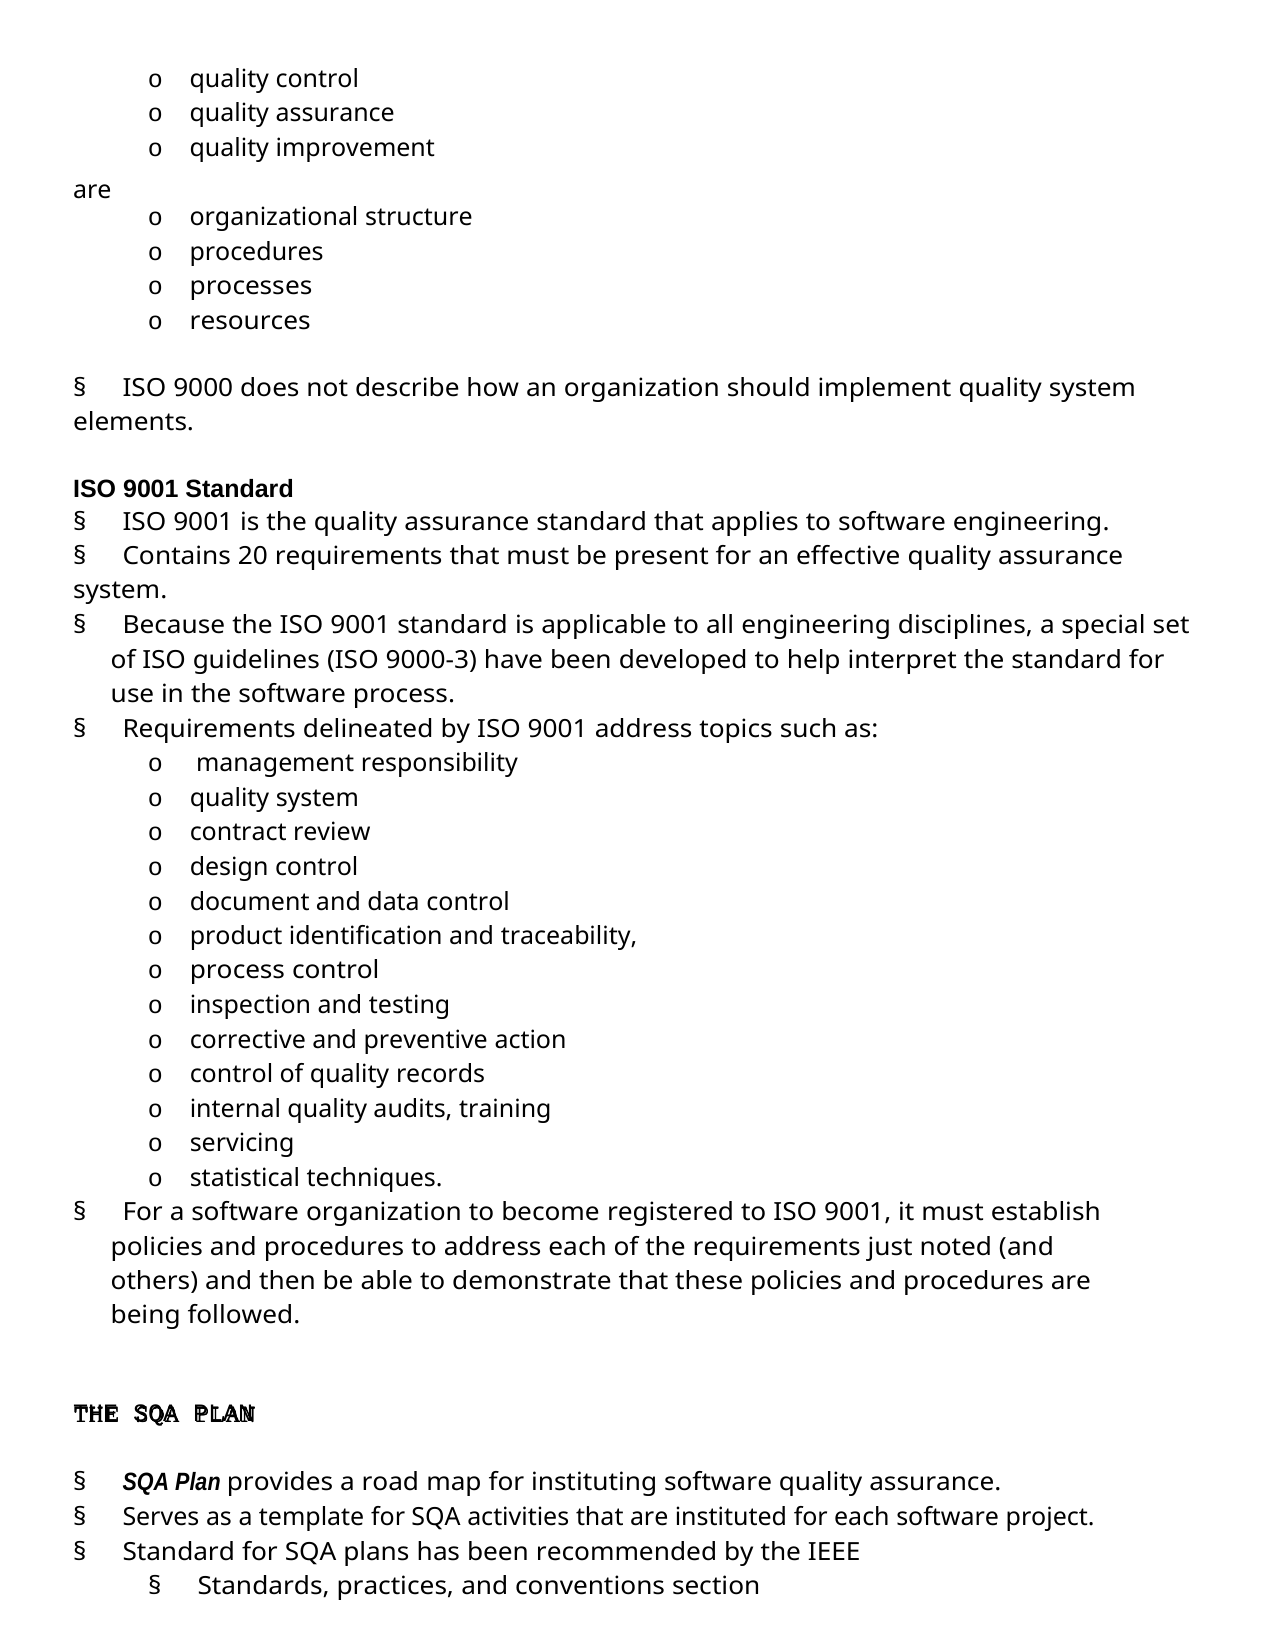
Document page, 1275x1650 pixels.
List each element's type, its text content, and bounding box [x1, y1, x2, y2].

text § ISO 9001 is the quality assurance standard that applies to software engineering. [73, 503, 1214, 537]
list organizational structure [148, 199, 1214, 233]
list control of quality records [148, 1056, 1214, 1090]
list management responsibility [148, 745, 1214, 779]
subtitle ISO 9001 Standard [73, 474, 1214, 502]
text § Because the ISO 9001 standard is applicable to all engineering disciplines, a special set of ISO guidelines (ISO 9000-3) have been developed to help interpret the standard for use in the software process. [73, 607, 1192, 710]
list contract review [148, 814, 1214, 848]
list document and data control [148, 883, 1214, 917]
list inspection and testing [148, 987, 1214, 1021]
list quality improvement [148, 129, 1214, 164]
list statistical techniques. [148, 1159, 1214, 1194]
text § ISO 9000 does not describe how an organization should implement quality system elements. [73, 370, 1214, 438]
text § Serves as a template for SQA activities that are instituted for each software project. [73, 1498, 1214, 1533]
list corrective and preventive action [148, 1021, 1214, 1056]
list product identiﬁcation and traceability, [148, 918, 1214, 952]
list quality assurance [148, 95, 1214, 129]
text § Contains 20 requirements that must be present for an effective quality assurance system. [73, 538, 1214, 606]
text § Standard for SQA plans has been recommended by the IEEE [73, 1533, 1214, 1567]
text are [73, 172, 112, 206]
text THE SQA PLAN [73, 1401, 1214, 1429]
list design control [148, 848, 1214, 883]
list processes [148, 268, 1214, 302]
list procedures [148, 233, 1214, 267]
list resources [148, 302, 1214, 337]
list internal quality audits, training [148, 1090, 1214, 1124]
list process control [148, 952, 1214, 986]
list quality system [148, 779, 1214, 814]
text § Standards, practices, and conventions section [148, 1568, 1214, 1602]
list quality control [148, 60, 1214, 94]
text § Requirements delineated by ISO 9001 address topics such as: [73, 710, 1214, 744]
text § For a software organization to become registered to ISO 9001, it must establish policies and procedures to address each of the requirements just noted (and others) and then be able to demonstrate that these policies and procedures are being followed. [73, 1194, 1140, 1331]
list servicing [148, 1125, 1214, 1159]
text § SQA Plan provides a road map for instituting software quality assurance. [73, 1464, 1214, 1498]
